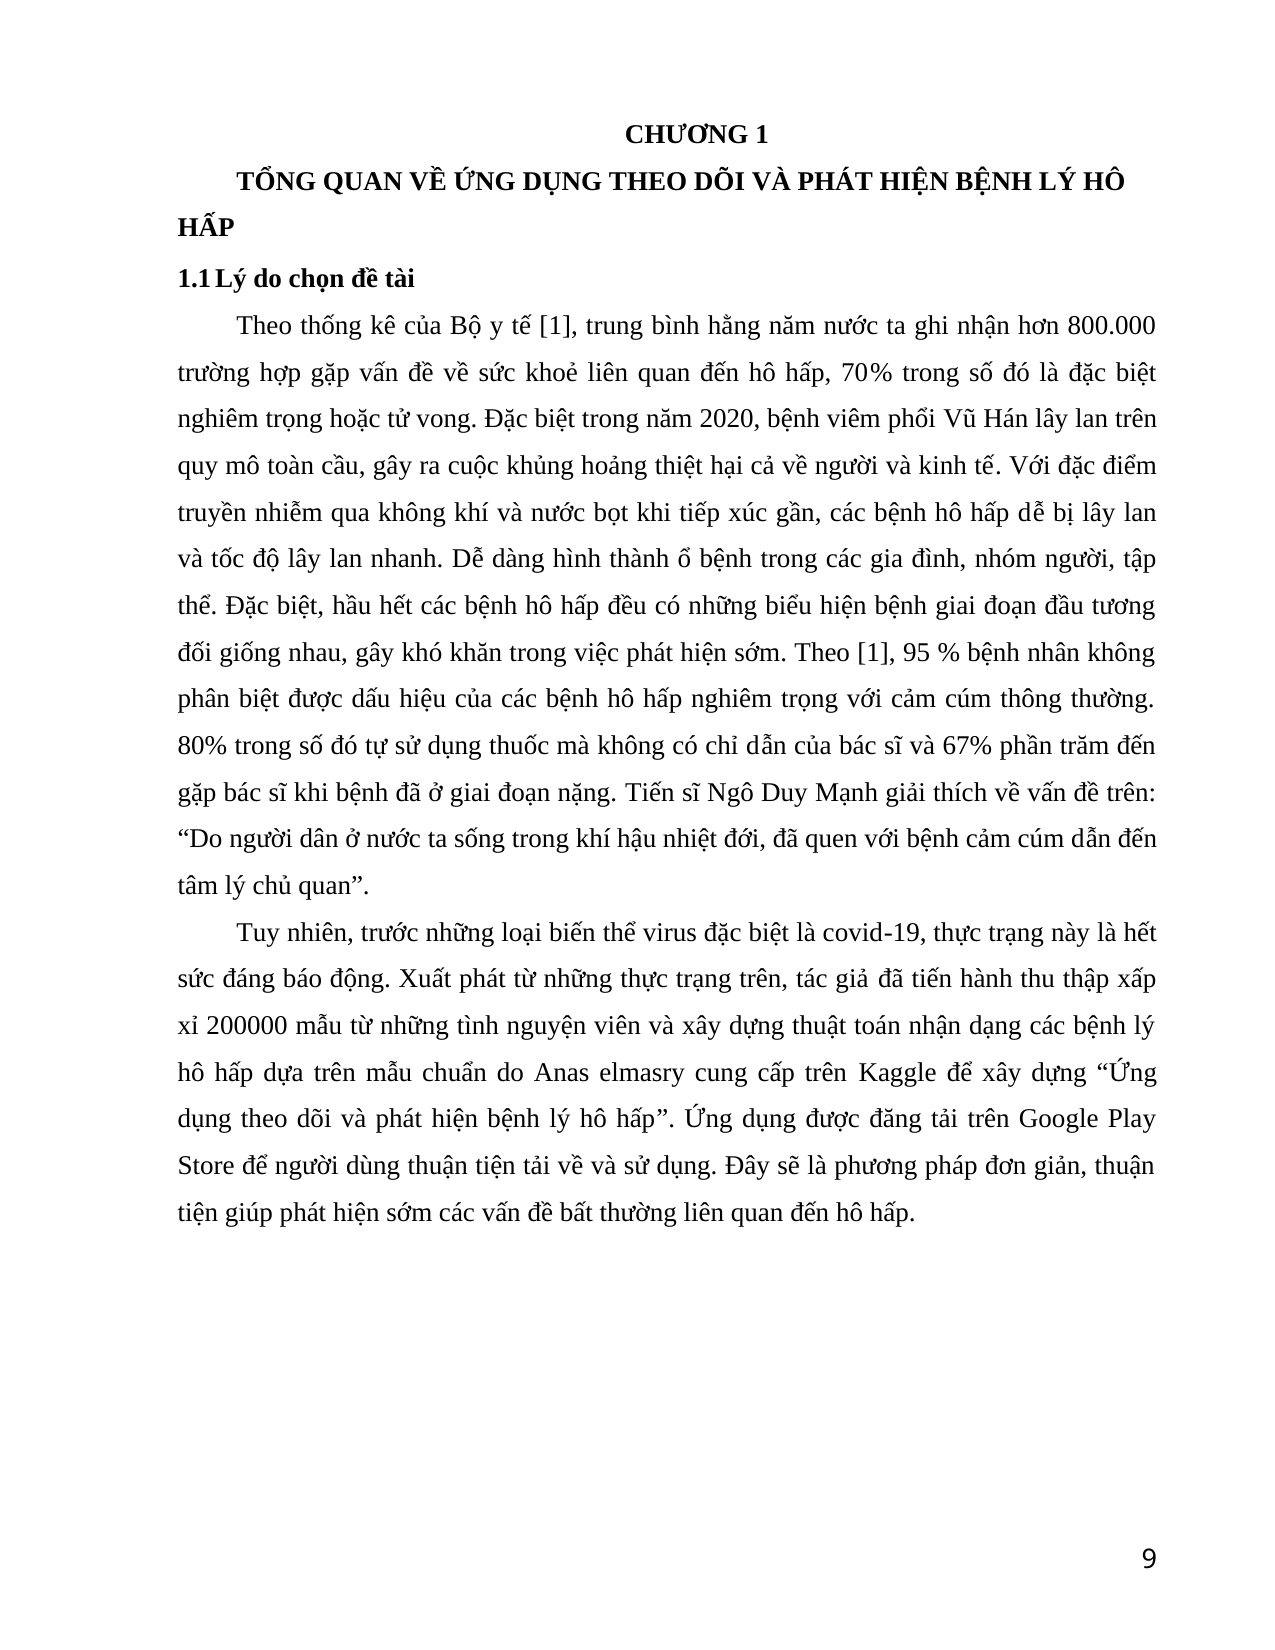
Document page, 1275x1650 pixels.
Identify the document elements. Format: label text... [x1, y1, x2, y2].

subtitle CHƯƠNG 1 [177, 118, 1157, 149]
subtitle Lý do chọn đề tài [177, 262, 1157, 293]
list Theo thống kê của Bộ y tế [1], trung bình hằng năm nước ta ghi nhận hơn 800.000 trường hợp gặp vấn đề về sức khoẻ liên quan đến hô hấp, 70% trong số đó là đặc biệt nghiêm trọng hoặc tử vong. Đặc biệt trong năm 2020, bệnh viêm phổi Vũ Hán lây lan trên quy mô toàn cầu, gây ra cuộc khủng hoảng thiệt hại cả về người và kinh tế. Với đặc điểm truyền nhiễm qua không khí và nước bọt khi tiếp xúc gần, các bệnh hô hấp dễ bị lây lan và tốc độ lây lan nhanh. Dễ dàng hình thành ổ bệnh trong các gia đình, nhóm người, tập thể. Đặc biệt, hầu hết các bệnh hô hấp đều có những biểu hiện bệnh giai đoạn đầu tương đối giống nhau, gây khó khăn trong việc phát hiện sớm. Theo [1], 95 % bệnh nhân không phân biệt được dấu hiệu của các bệnh hô hấp nghiêm trọng với cảm cúm thông thường. 80% trong số đó tự sử dụng thuốc mà không có chỉ dẫn của bác sĩ và 67% phần trăm đến gặp bác sĩ khi bệnh đã ở giai đoạn nặng. Tiến sĩ Ngô Duy Mạnh giải thích về vấn đề trên: “Do người dân ở nước ta sống trong khí hậu nhiệt đới, đã quen với bệnh cảm cúm dẫn đến tâm lý chủ quan”. [177, 309, 1157, 900]
list Tuy nhiên, trước những loại biến thể virus đặc biệt là covid-19, thực trạng này là hết sức đáng báo động. Xuất phát từ những thực trạng trên, tác giả đã tiến hành thu thập xấp xỉ 200000 mẫu từ những tình nguyện viên và xây dựng thuật toán nhận dạng các bệnh lý hô hấp dựa trên mẫu chuẩn do Anas elmasry cung cấp trên Kaggle để xây dựng “Ứng dụng theo dõi và phát hiện bệnh lý hô hấp”. Ứng dụng được đăng tải trên Google Play Store để người dùng thuận tiện tải về và sử dụng. Đây sẽ là phương pháp đơn giản, thuận tiện giúp phát hiện sớm các vấn đề bất thường liên quan đến hô hấp. [177, 916, 1157, 1227]
subtitle TỔNG QUAN VỀ ỨNG DỤNG THEO DÕI VÀ PHÁT HIỆN BỆNH LÝ HÔ HẤP [177, 165, 1157, 243]
